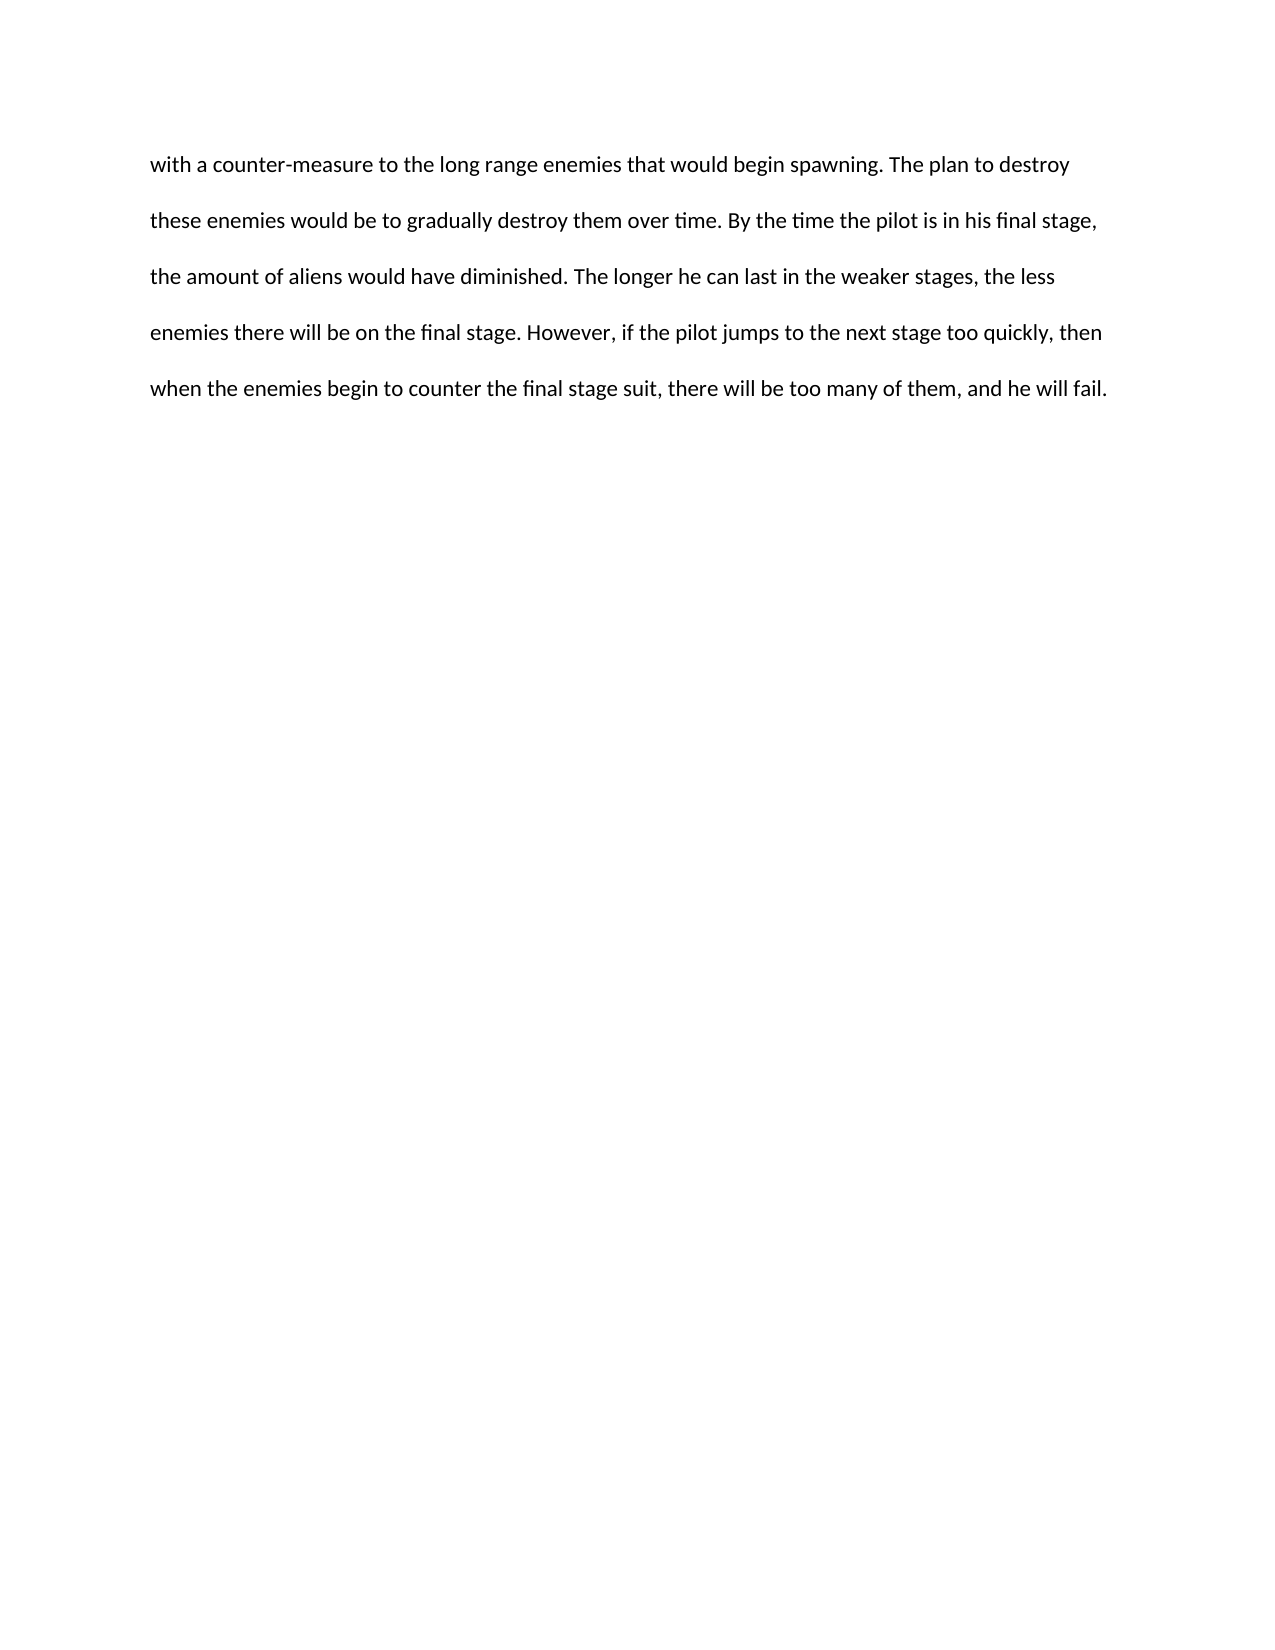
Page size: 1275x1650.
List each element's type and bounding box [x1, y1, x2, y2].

text [150, 150, 1125, 402]
